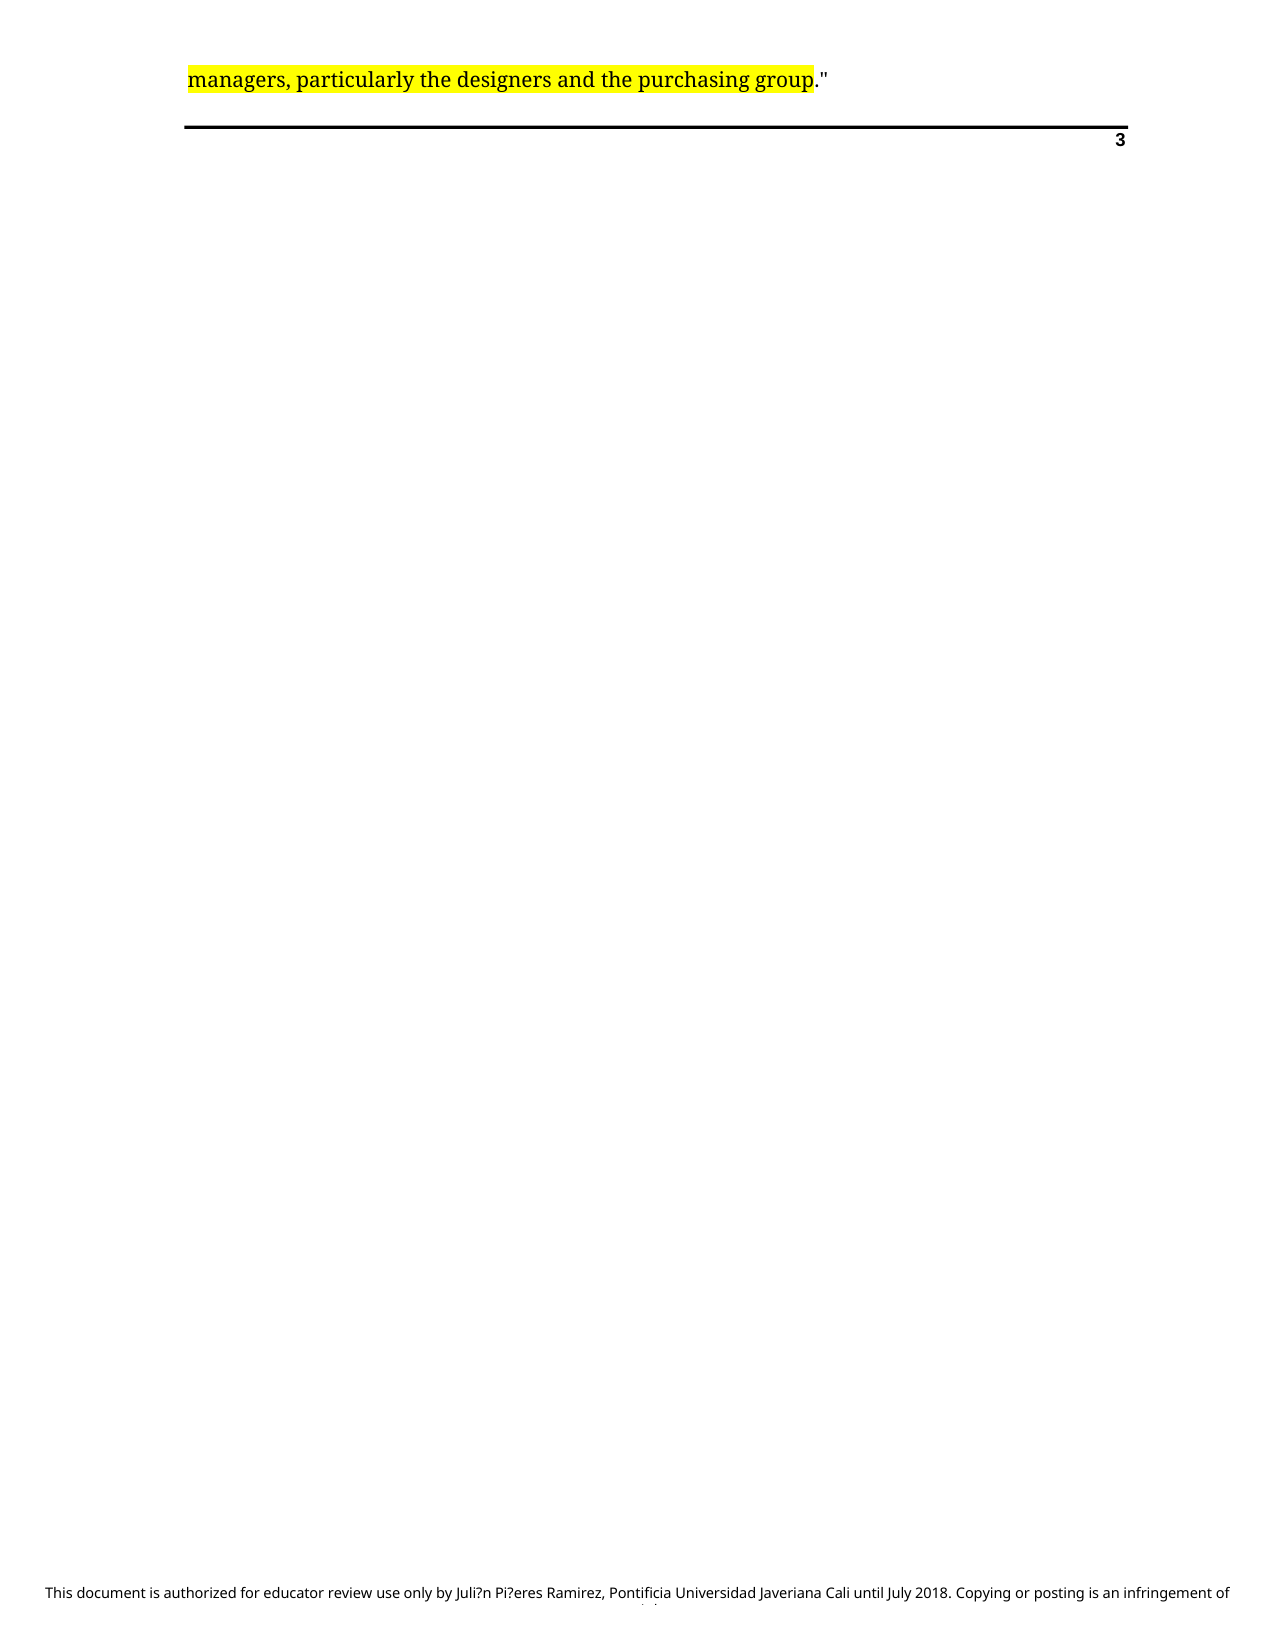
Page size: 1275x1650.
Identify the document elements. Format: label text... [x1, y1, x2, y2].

text 3 [125, 122, 1125, 151]
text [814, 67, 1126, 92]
